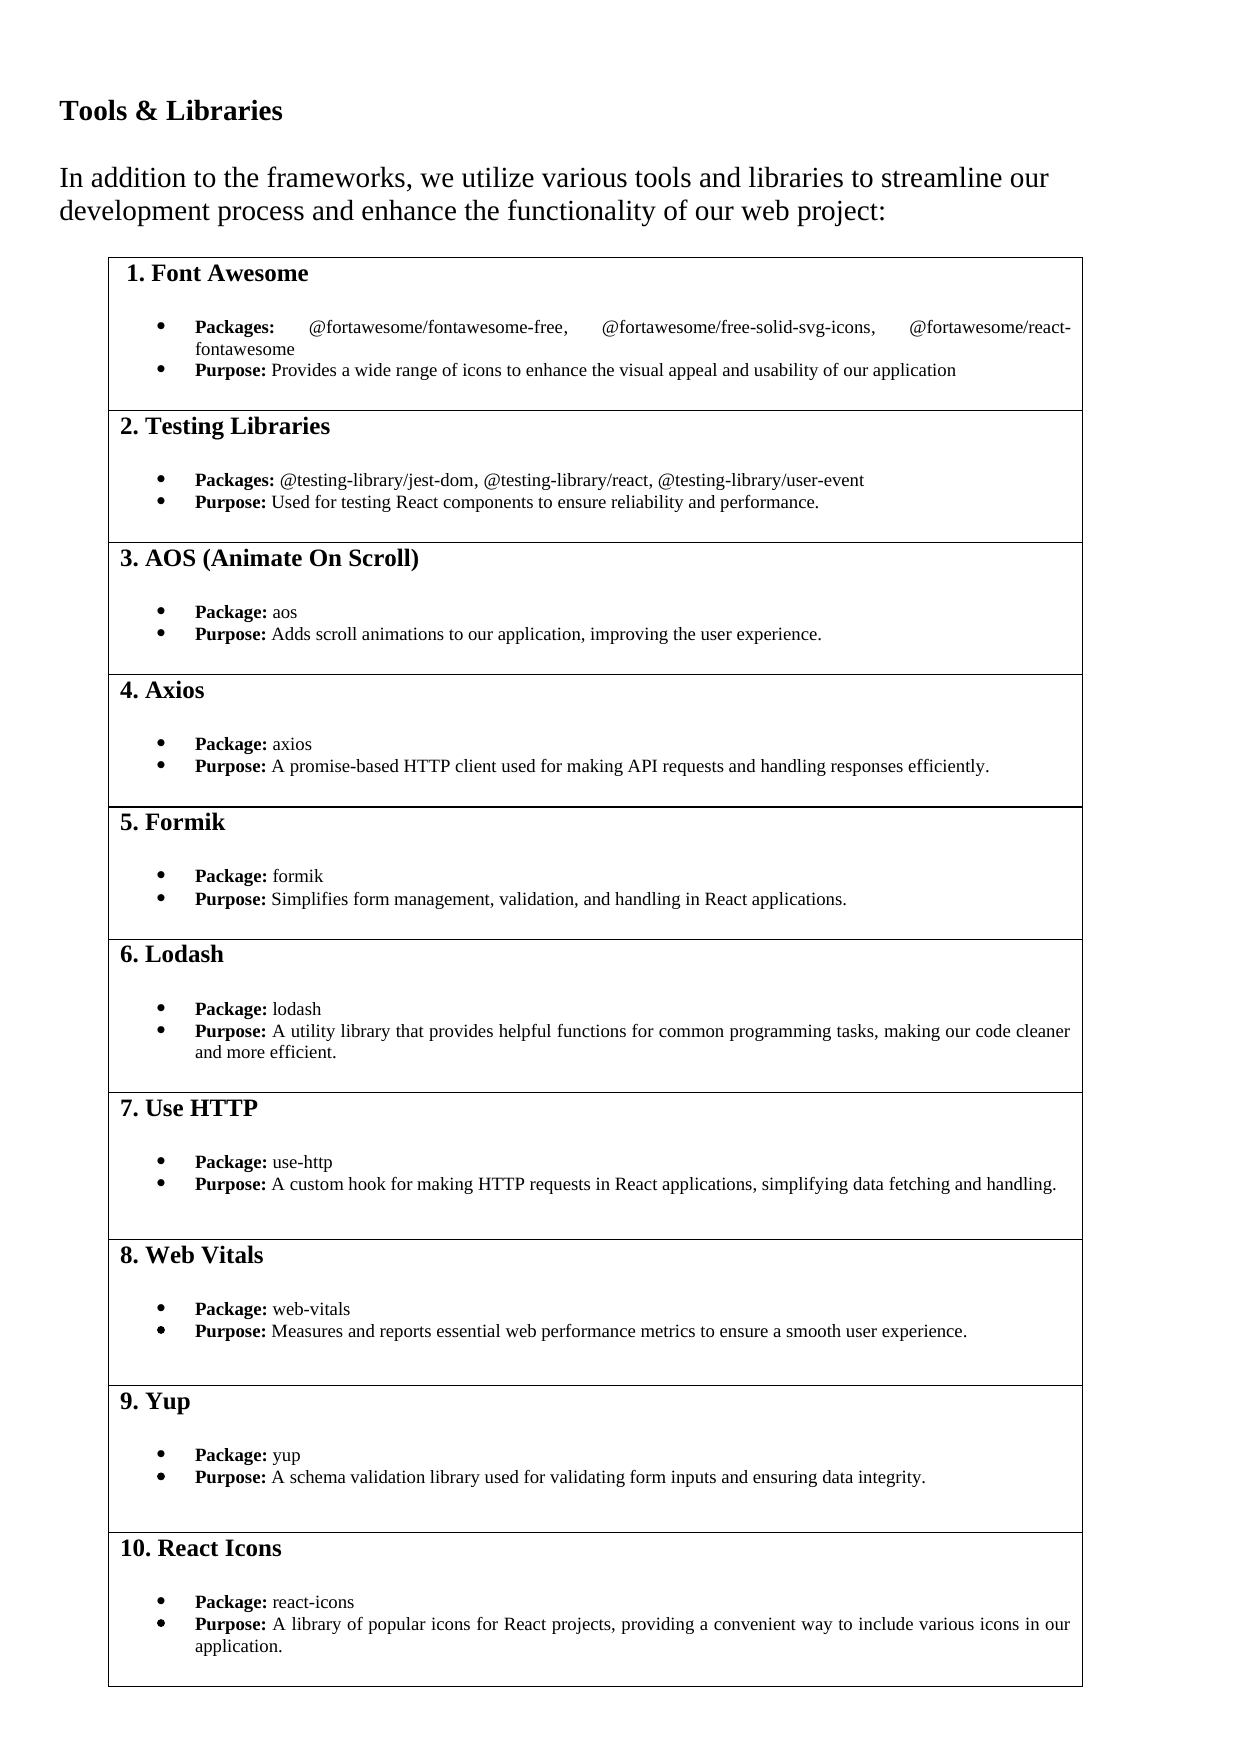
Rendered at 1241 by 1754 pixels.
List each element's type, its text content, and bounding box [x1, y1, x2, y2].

table_cell 9. Yup Package: yup Purpose: A schema validation library used for validating form inputs and ensuring data integrity. [109, 1386, 1082, 1532]
table_cell 3. AOS (Animate On Scroll) Package: aos Purpose: Adds scroll animations to our application, improving the user experience. [109, 543, 1082, 674]
text In addition to the frameworks, we utilize various tools and libraries to streamline our development process and enhance the functionality of our web project: [59, 160, 1181, 227]
table_cell 5. Formik Package: formik Purpose: Simplifies form management, validation, and handling in React applications. [109, 808, 1082, 938]
table_cell 4. Axios Package: axios Purpose: A promise-based HTTP client used for making API requests and handling responses efficiently. [109, 675, 1082, 806]
table_cell 8. Web Vitals Package: web-vitals Purpose: Measures and reports essential web performance metrics to ensure a smooth user experience. [109, 1240, 1082, 1385]
list Tools & Libraries [59, 93, 1181, 126]
table_header 1. Font Awesome Packages: @fortawesome/fontawesome-free, @fortawesome/free-solid-svg-icons, @fortawesome/react-fontawesome Purpose: Provides a wide range of icons to enhance the visual appeal and usability of our application [109, 258, 1082, 410]
table_cell 10. React Icons Package: react-icons Purpose: A library of popular icons for React projects, providing a convenient way to include various icons in our application. [109, 1533, 1082, 1686]
table_cell 2. Testing Libraries Packages: @testing-library/jest-dom, @testing-library/react, @testing-library/user-event Purpose: Used for testing React components to ensure reliability and performance. [109, 411, 1082, 542]
table_cell 7. Use HTTP Package: use-http Purpose: A custom hook for making HTTP requests in React applications, simplifying data fetching and handling. [109, 1093, 1082, 1239]
table_cell 6. Lodash Package: lodash Purpose: A utility library that provides helpful functions for common programming tasks, making our code cleaner and more efficient. [109, 940, 1082, 1092]
